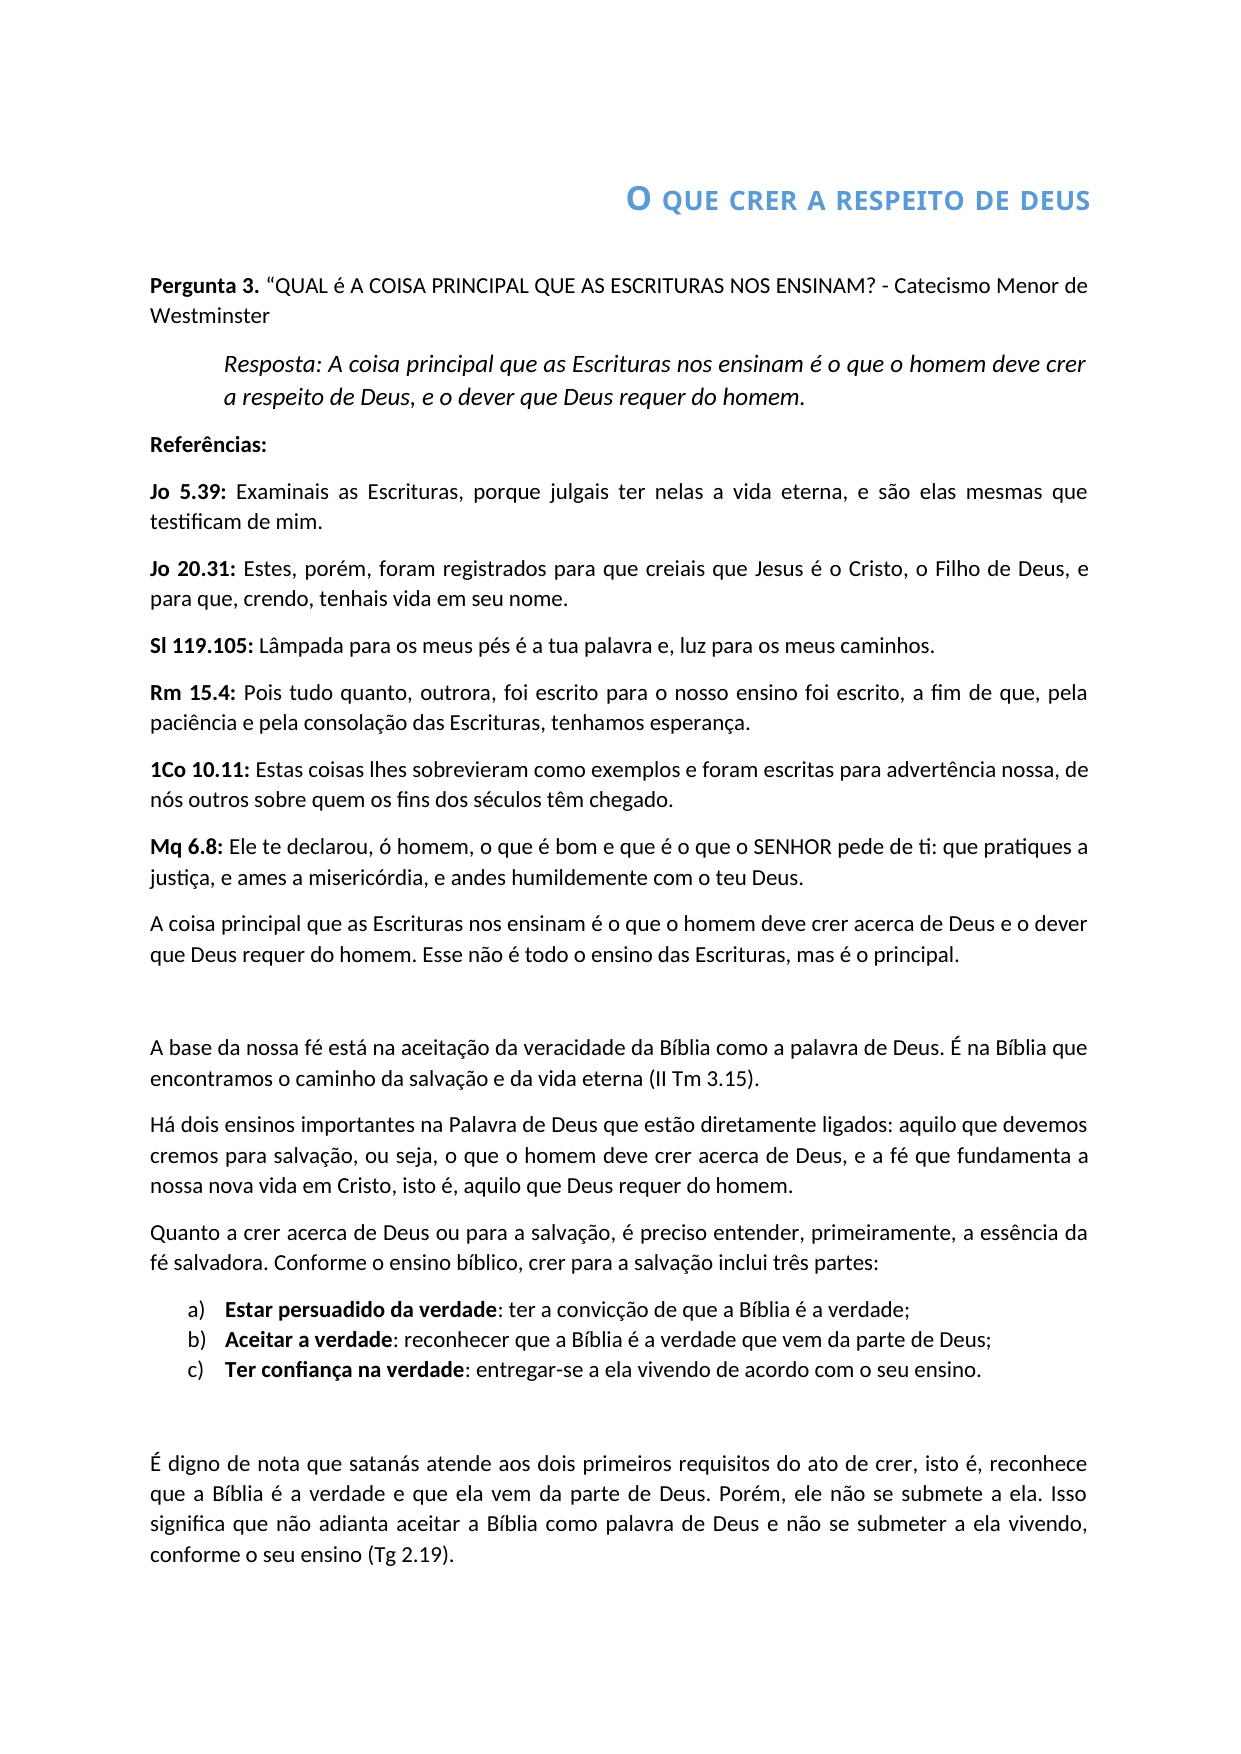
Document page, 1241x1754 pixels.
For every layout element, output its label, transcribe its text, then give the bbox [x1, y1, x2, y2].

subtitle O que crer a respeito de deus [150, 175, 1090, 220]
list Aceitar a verdade: reconhecer que a Bíblia é a verdade que vem da parte de Deus; [187, 1325, 1090, 1353]
text Rm 15.4: Pois tudo quanto, outrora, foi escrito para o nosso ensino foi escrito, a fim de que, pela paciência e pela consolação das Escrituras, tenhamos esperança. [150, 678, 1090, 737]
text Quanto a crer acerca de Deus ou para a salvação, é preciso entender, primeiramente, a essência da fé salvadora. Conforme o ensino bíblico, crer para a salvação inclui três partes: [150, 1218, 1090, 1276]
text Resposta: A coisa principal que as Escrituras nos ensinam é o que o homem deve crer a respeito de Deus, e o dever que Deus requer do homem. [224, 348, 1090, 411]
text Jo 20.31: Estes, porém, foram registrados para que creiais que Jesus é o Cristo, o Filho de Deus, e para que, crendo, tenhais vida em seu nome. [150, 554, 1090, 613]
text A coisa principal que as Escrituras nos ensinam é o que o homem deve crer acerca de Deus e o dever que Deus requer do homem. Esse não é todo o ensino das Escrituras, mas é o principal. [150, 909, 1090, 968]
text Sl 119.105: Lâmpada para os meus pés é a tua palavra e, luz para os meus caminhos. [150, 631, 1090, 659]
text A base da nossa fé está na aceitação da veracidade da Bíblia como a palavra de Deus. É na Bíblia que encontramos o caminho da salvação e da vida eterna (II Tm 3.15). [150, 1033, 1090, 1092]
text Referências: [150, 430, 1090, 458]
text Pergunta 3. “QUAL é A COISA PRINCIPAL QUE AS ESCRITURAS NOS ENSINAM? - Catecismo Menor de Westminster [150, 271, 1090, 329]
text É digno de nota que satanás atende aos dois primeiros requisitos do ato de crer, isto é, reconhece que a Bíblia é a verdade e que ela vem da parte de Deus. Porém, ele não se submete a ela. Isso significa que não adianta aceitar a Bíblia como palavra de Deus e não se submeter a ela vivendo, conforme o seu ensino (Tg 2.19). [150, 1449, 1090, 1568]
text Há dois ensinos importantes na Palavra de Deus que estão diretamente ligados: aquilo que devemos cremos para salvação, ou seja, o que o homem deve crer acerca de Deus, e a fé que fundamenta a nossa nova vida em Cristo, isto é, aquilo que Deus requer do homem. [150, 1111, 1090, 1199]
text 1Co 10.11: Estas coisas lhes sobrevieram como exemplos e foram escritas para advertência nossa, de nós outros sobre quem os fins dos séculos têm chegado. [150, 755, 1090, 814]
list Ter confiança na verdade: entregar-se a ela vivendo de acordo com o seu ensino. [187, 1355, 1090, 1383]
text Jo 5.39: Examinais as Escrituras, porque julgais ter nelas a vida eterna, e são elas mesmas que testificam de mim. [150, 477, 1090, 536]
list Estar persuadido da verdade: ter a convicção de que a Bíblia é a verdade; [187, 1295, 1090, 1323]
text Mq 6.8: Ele te declarou, ó homem, o que é bom e que é o que o SENHOR pede de ti: que pratiques a justiça, e ames a misericórdia, e andes humildemente com o teu Deus. [150, 832, 1090, 891]
